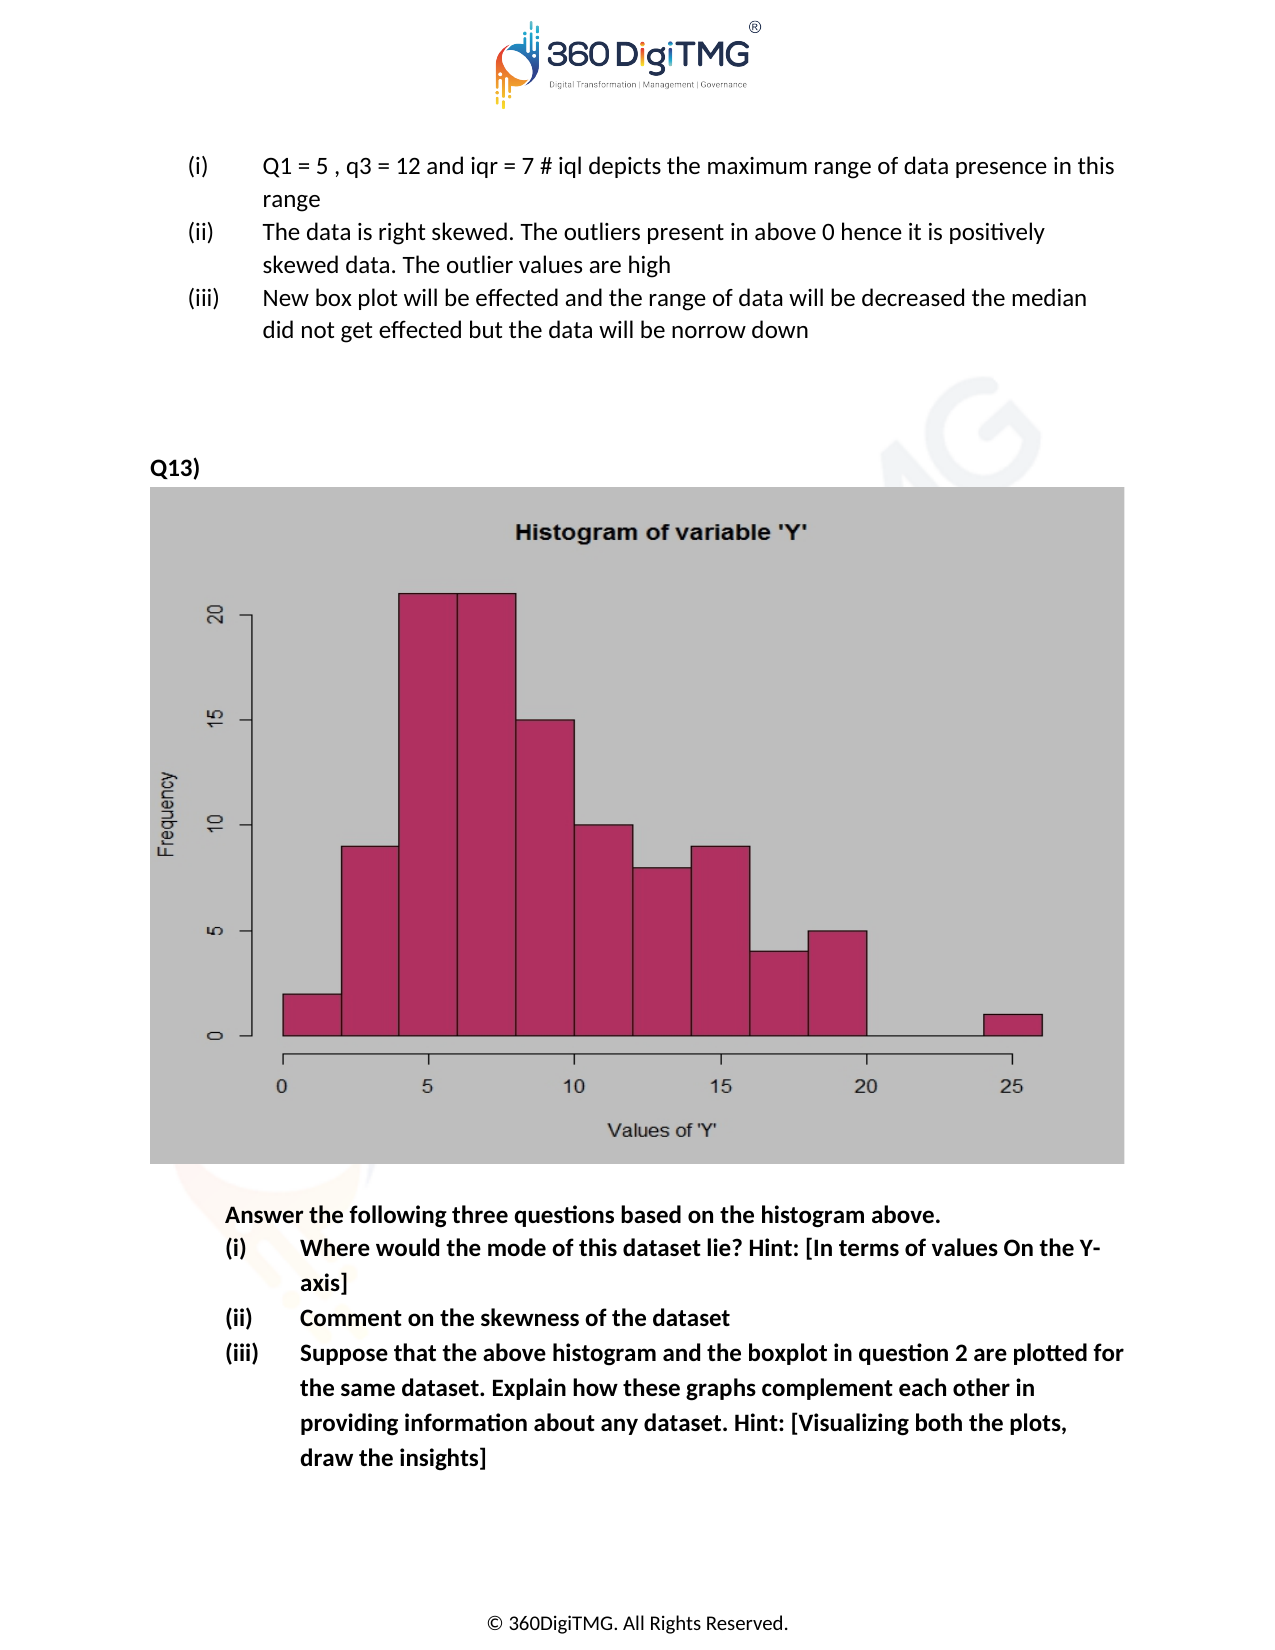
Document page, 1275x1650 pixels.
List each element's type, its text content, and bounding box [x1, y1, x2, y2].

text Q13) [150, 452, 1125, 483]
list Answer the following three questions based on the histogram above. [225, 1199, 1125, 1229]
list Suppose that the above histogram and the boxplot in question 2 are plotted for the same dataset. Explain how these graphs complement each other in providing information about any dataset. Hint: [Visualizing both the plots, draw the insights] [225, 1337, 1125, 1472]
picture [54, 283, 1221, 1366]
list Q1 = 5 , q3 = 12 and iqr = 7 # iql depicts the maximum range of data presence in this range [187, 150, 1125, 213]
picture [491, 16, 765, 114]
list The data is right skewed. The outliers present in above 0 hence it is positively skewed data. The outlier values are high [187, 216, 1125, 279]
list New box plot will be effected and the range of data will be decreased the median did not get effected but the data will be norrow down [187, 282, 1125, 345]
list Where would the mode of this dataset lie? Hint: [In terms of values On the Y-axis] [225, 1232, 1125, 1297]
list Comment on the skewness of the dataset [225, 1302, 1125, 1332]
